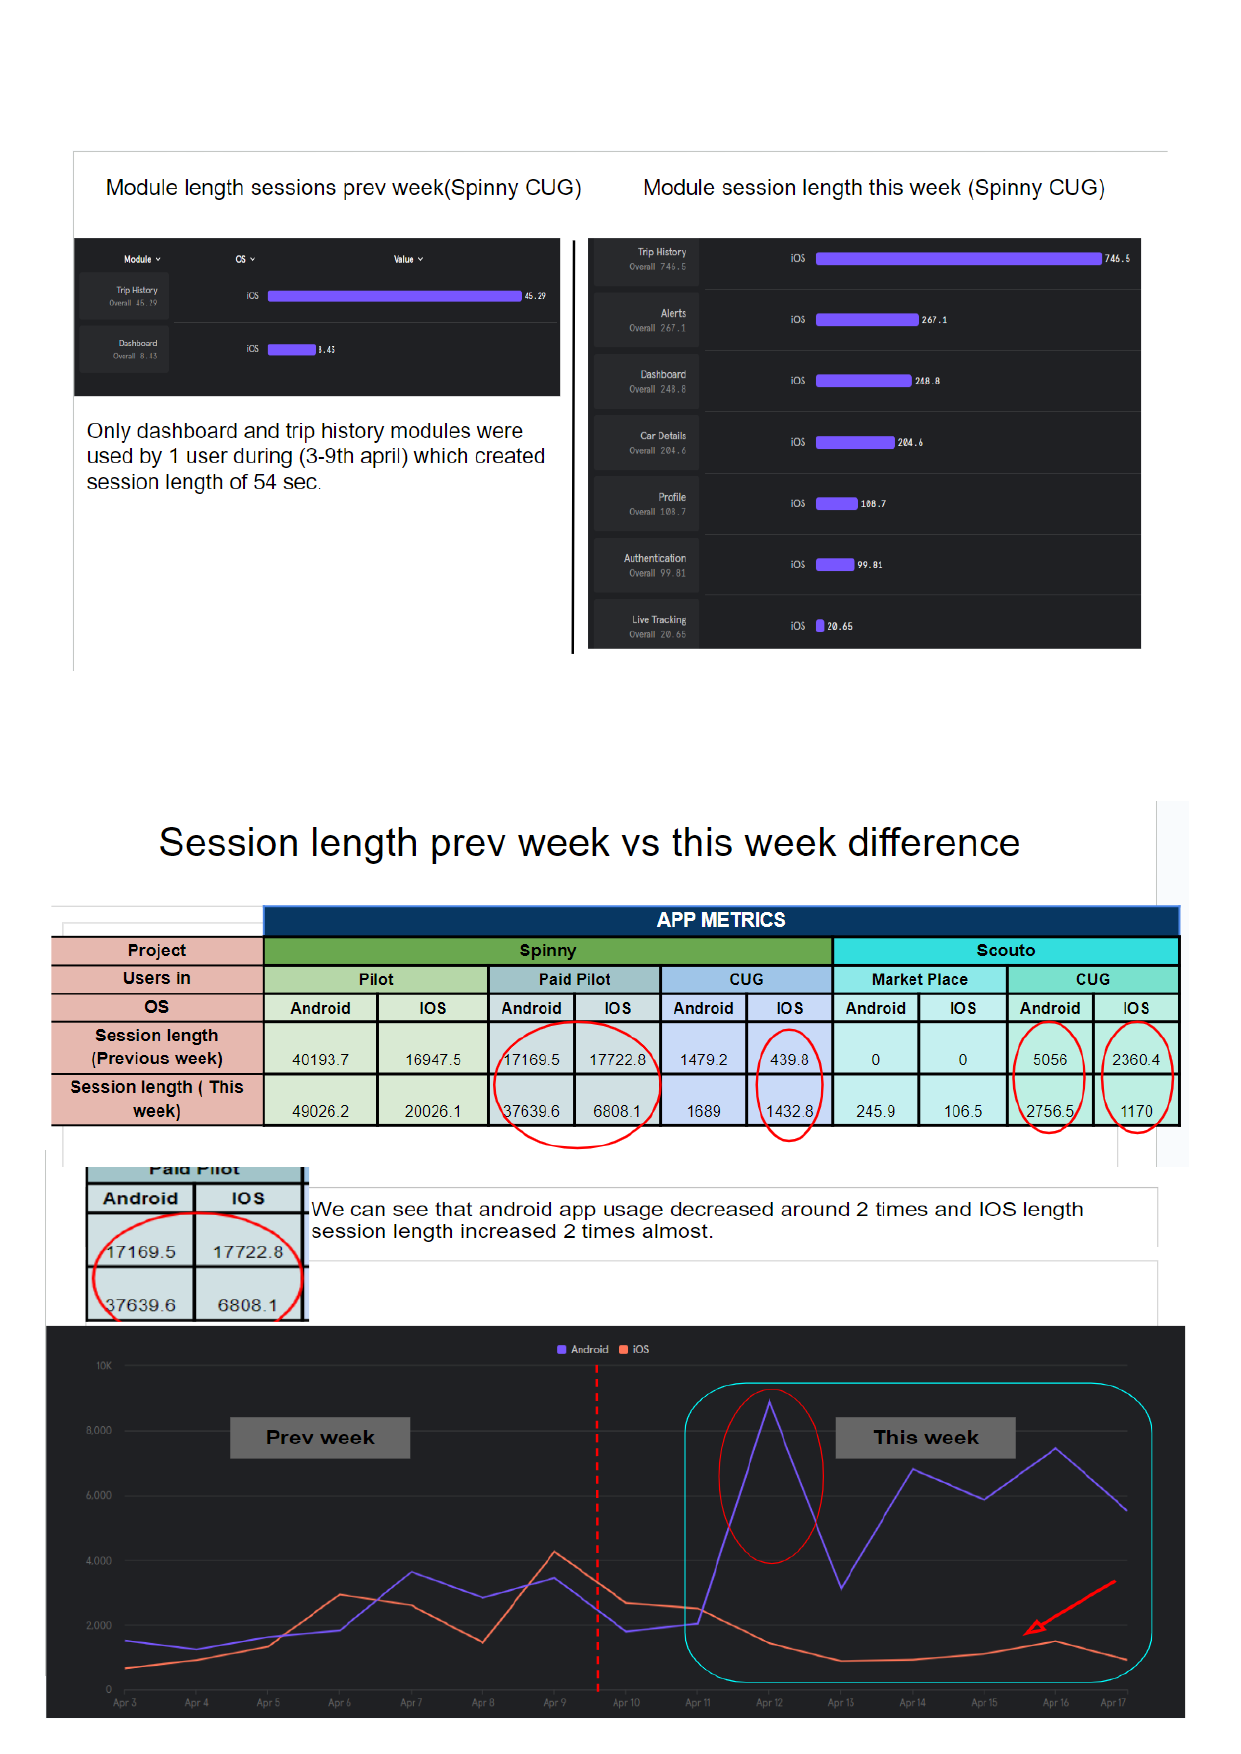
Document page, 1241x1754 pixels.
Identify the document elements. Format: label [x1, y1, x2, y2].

picture [45, 801, 1189, 1719]
picture [72, 150, 1168, 671]
